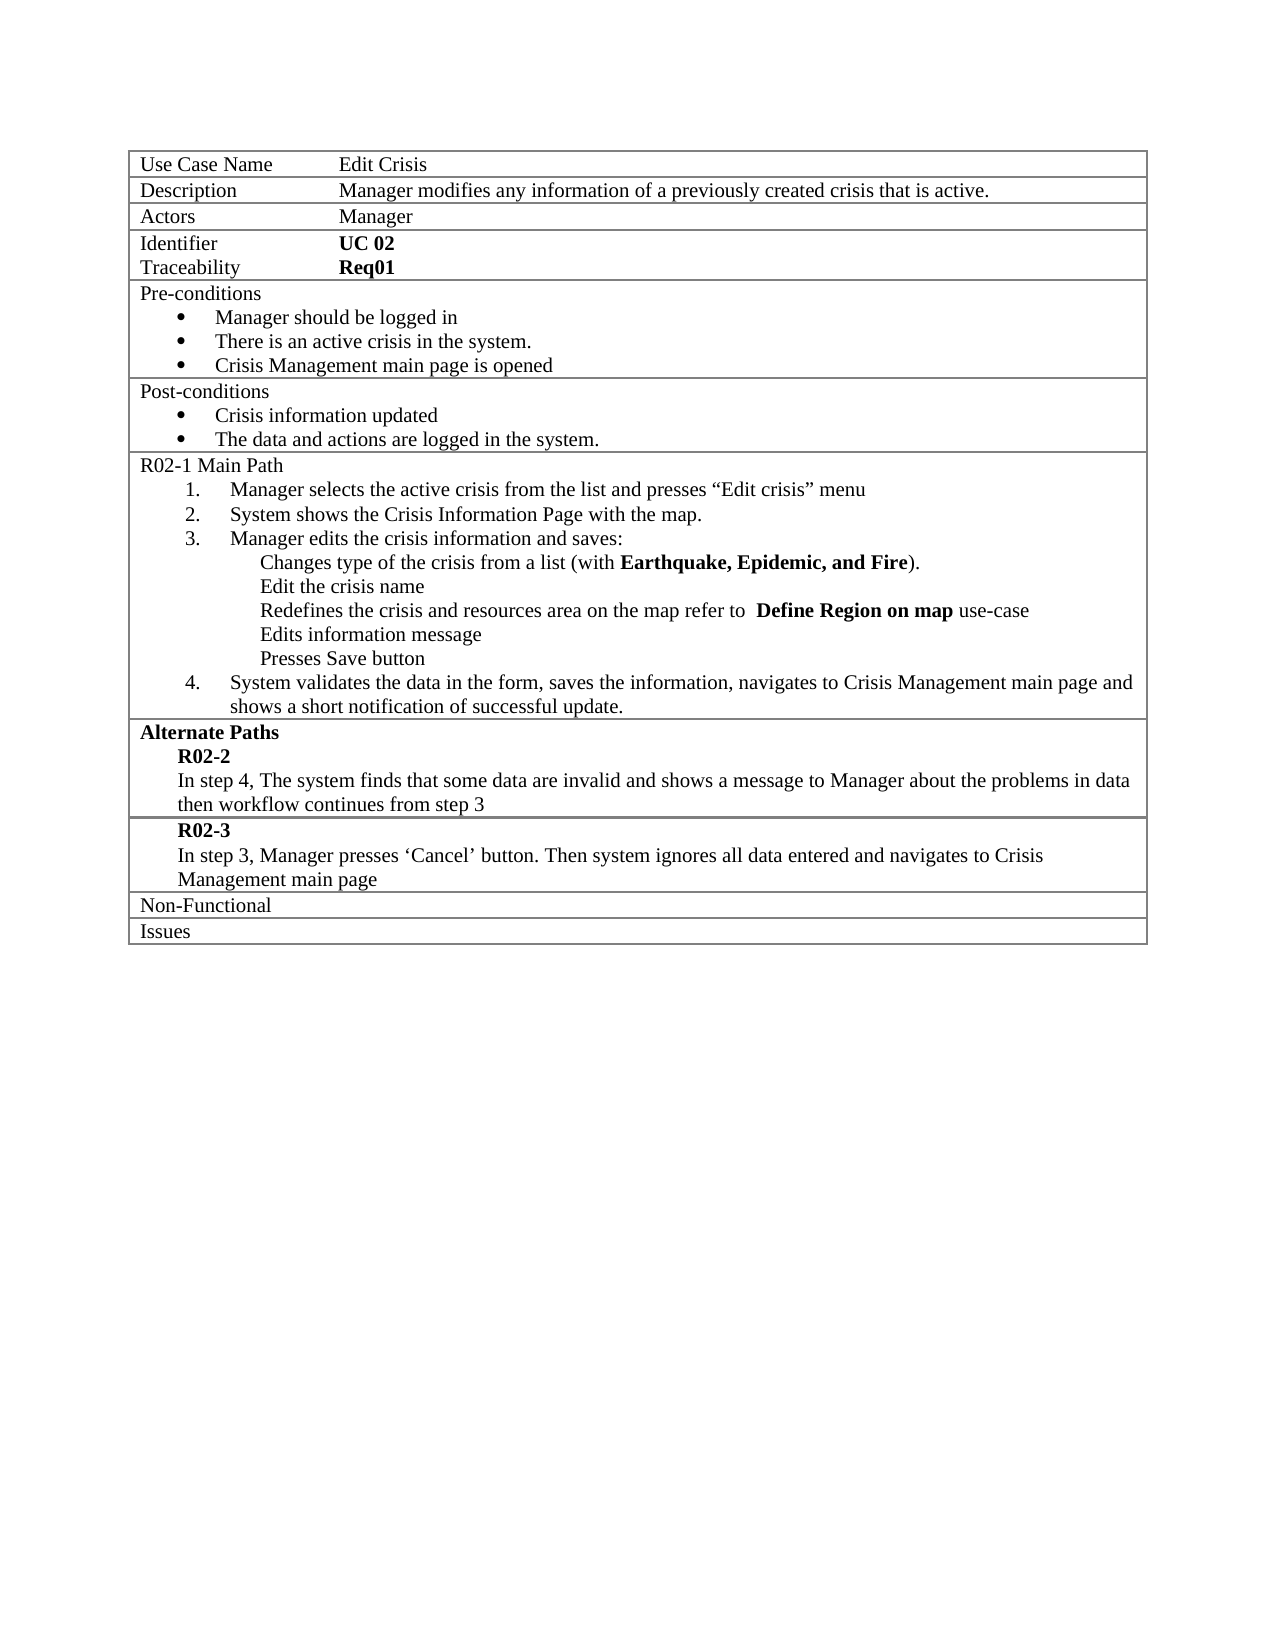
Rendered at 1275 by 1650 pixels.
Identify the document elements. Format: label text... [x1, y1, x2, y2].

table_cell Alternate Paths R02-2 In step 4, The system finds that some data are invalid and shows a message to Manager about the problems in data then workflow continues from step 3 [130, 720, 1146, 816]
table_cell R02-1 Main Path Manager selects the active crisis from the list and presses “Edit crisis” menu System shows the Crisis Information Page with the map. Manager edits the crisis information and saves: Changes type of the crisis from a list (with Earthquake, Epidemic, and Fire). Edit the crisis name Redefines the crisis and resources area on the map refer to Define Region on map use-case Edits information message Presses Save button System validates the data in the form, saves the information, navigates to Crisis Management main page and shows a short notification of successful update. [130, 453, 1146, 718]
table_cell Pre-conditions Manager should be logged in There is an active crisis in the system. Crisis Management main page is opened [130, 281, 1146, 377]
table_cell Manager [327, 204, 1146, 228]
table_cell Issues [130, 919, 1146, 943]
table_header Use Case Name [130, 152, 327, 176]
table_cell R02-3 In step 3, Manager presses ‘Cancel’ button. Then system ignores all data entered and navigates to Crisis Management main page [130, 819, 1146, 891]
table_cell Post-conditions Crisis information updated The data and actions are logged in the system. [130, 379, 1146, 451]
table_cell UC 02 [327, 231, 1146, 254]
table_cell Req01 [327, 255, 1146, 279]
table_cell Manager modifies any information of a previously created crisis that is active. [327, 178, 1146, 202]
table_cell Description [130, 178, 327, 202]
table_cell Actors [130, 204, 327, 228]
table_header Edit Crisis [327, 152, 1146, 176]
table_cell Non-Functional [130, 893, 1146, 917]
table_cell Traceability [130, 255, 327, 279]
table_cell Identifier [130, 231, 327, 254]
